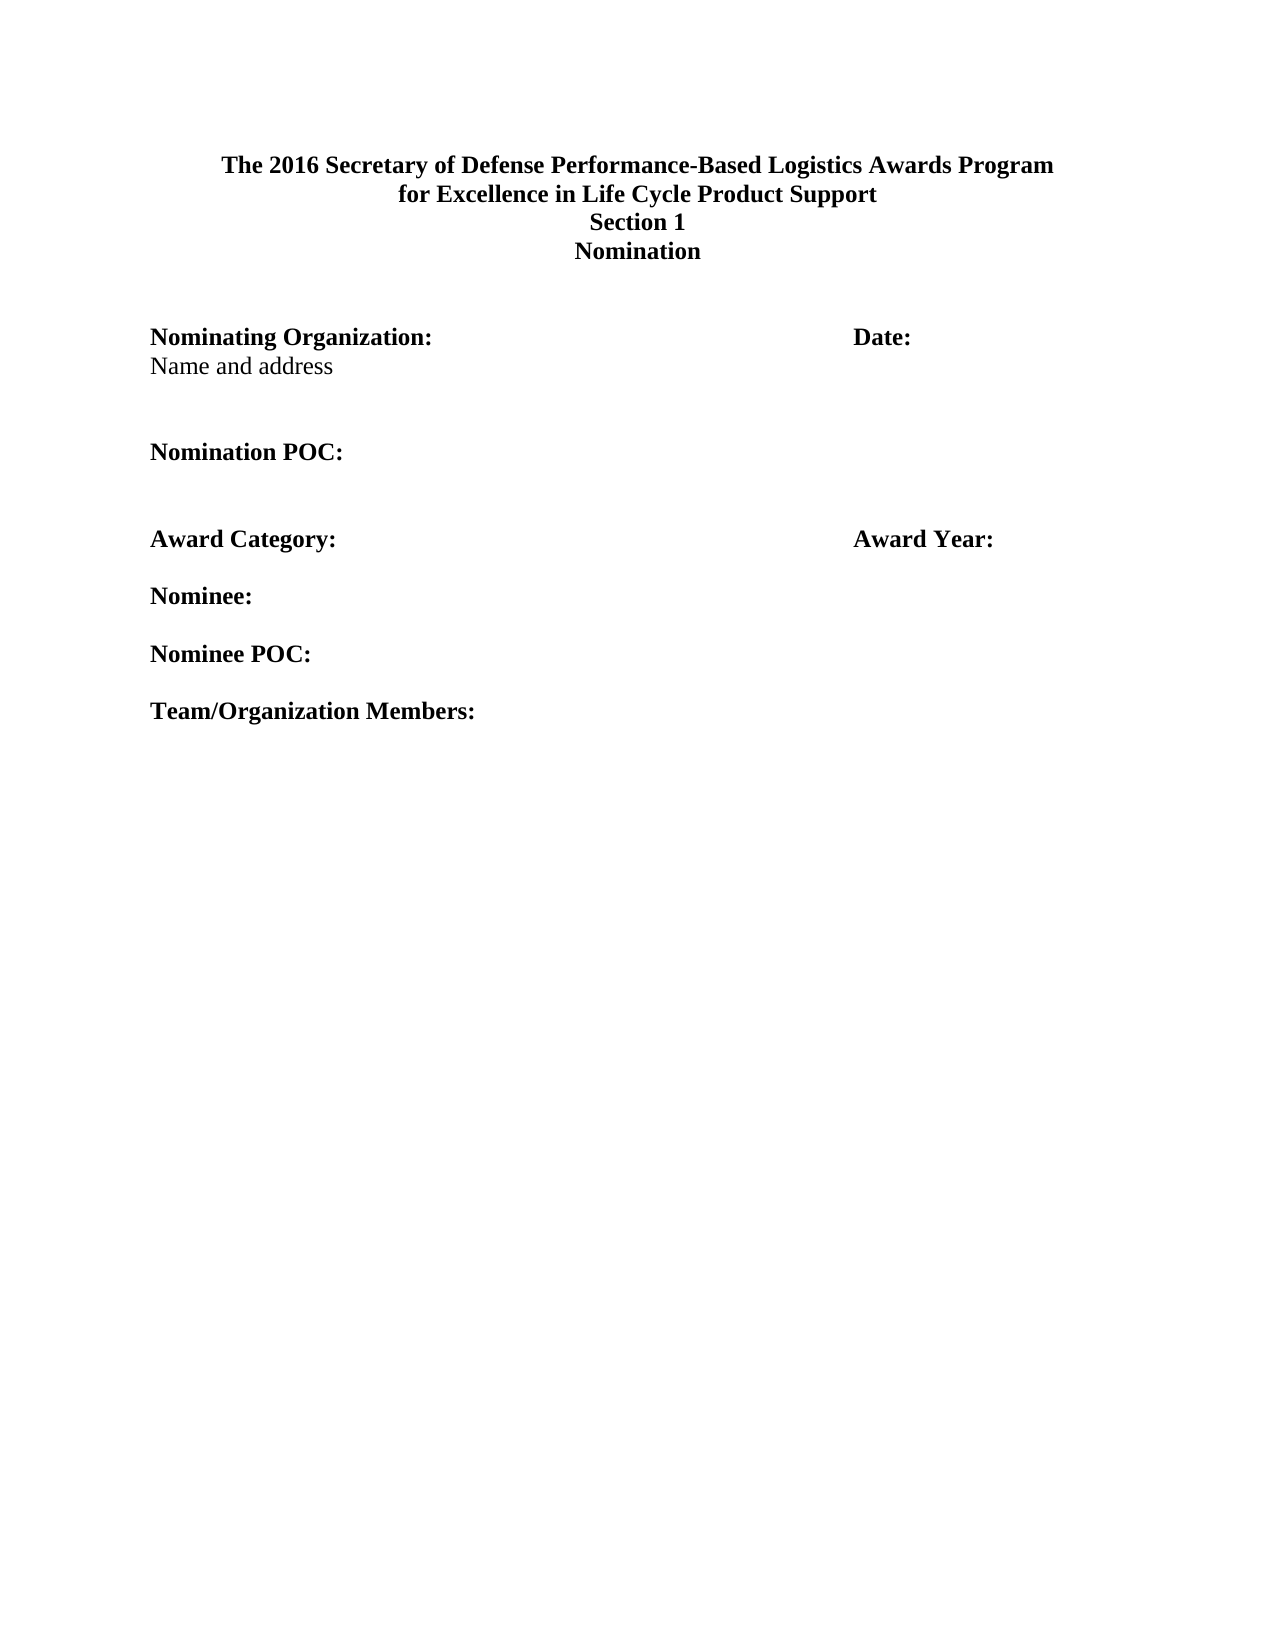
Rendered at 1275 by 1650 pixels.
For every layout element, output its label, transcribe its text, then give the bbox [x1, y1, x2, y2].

text Section 1 [150, 207, 1125, 236]
text Nominee POC: [150, 639, 1125, 667]
text Award Category: Award Year: [150, 524, 1125, 552]
text Nomination POC: [150, 437, 1125, 466]
text Nominating Organization: Date: [150, 322, 1125, 351]
text Name and address [150, 351, 1125, 380]
text Nominee: [150, 581, 1125, 610]
text Team/Organization Members: [150, 696, 1125, 725]
text The 2016 Secretary of Defense Performance-Based Logistics Awards Program [150, 150, 1125, 179]
text Nomination [150, 236, 1125, 265]
text for Excellence in Life Cycle Product Support [150, 179, 1125, 207]
